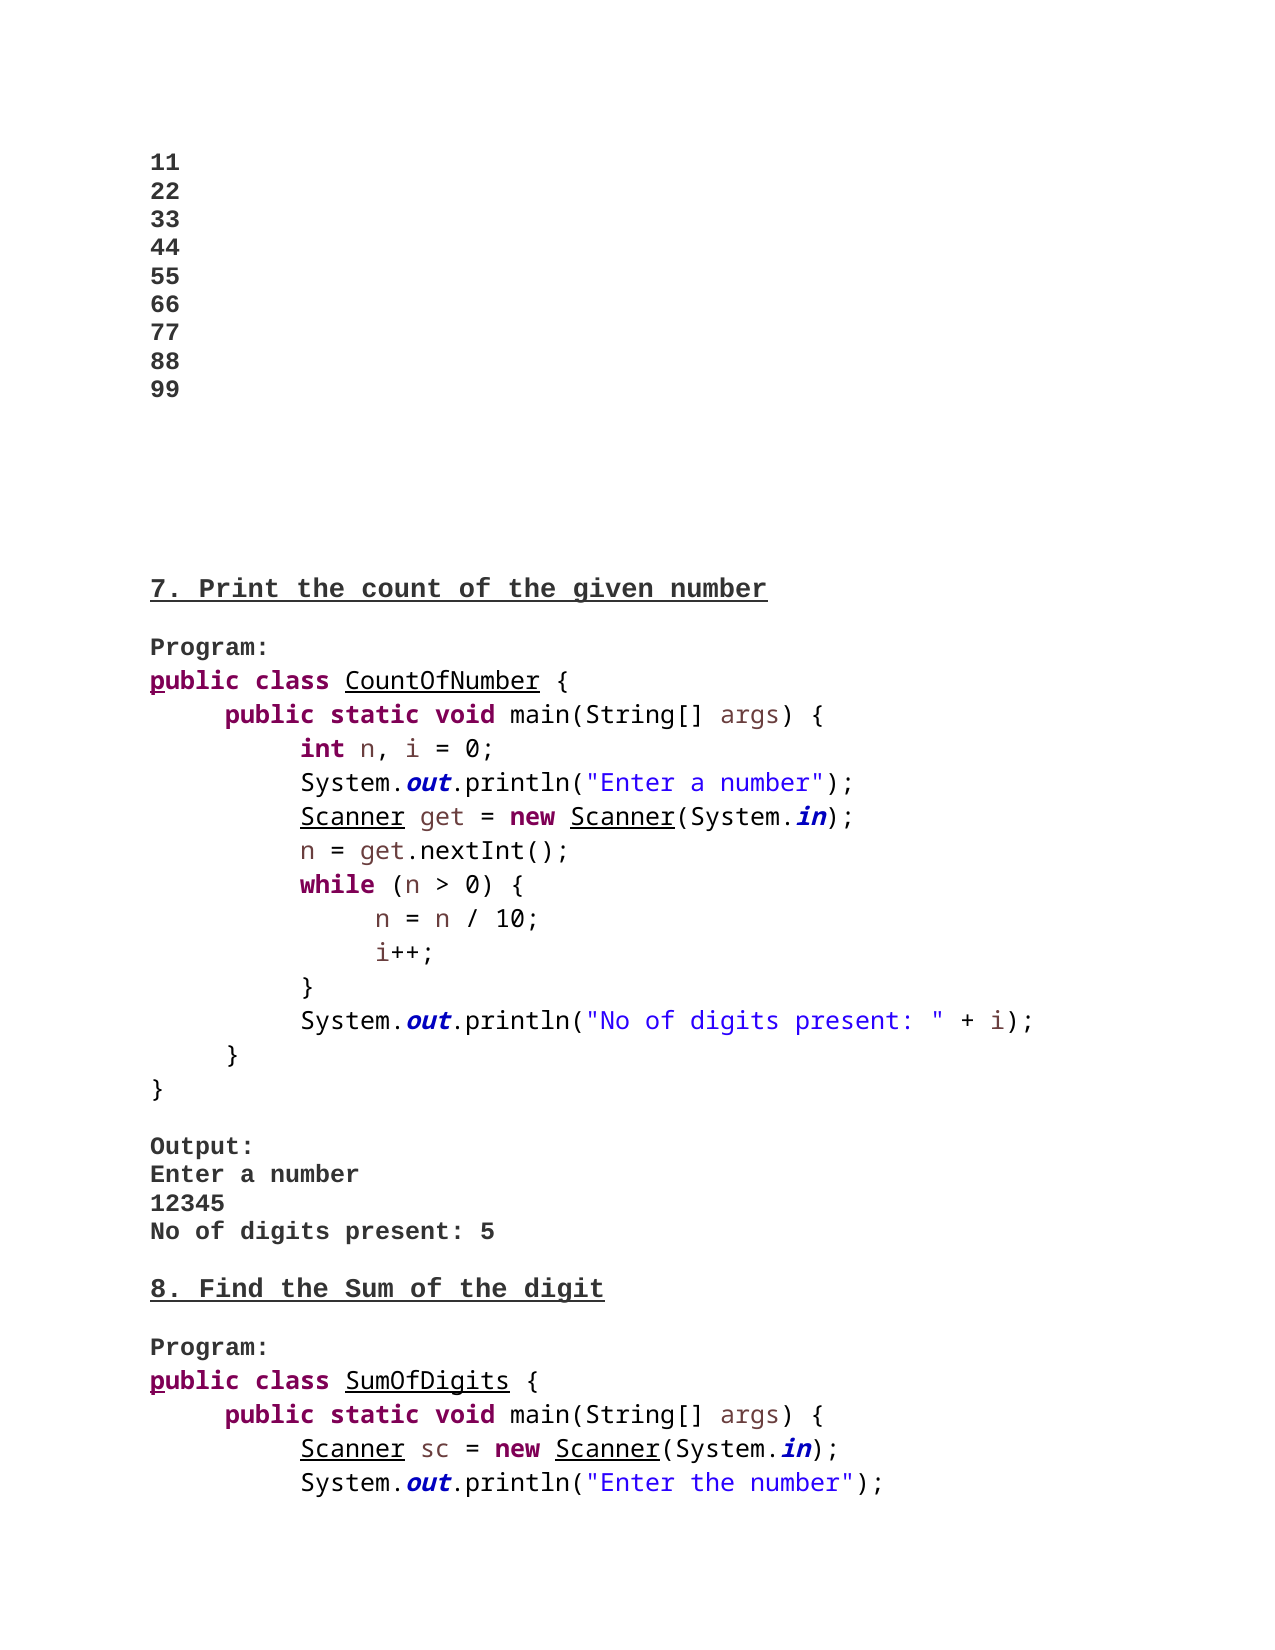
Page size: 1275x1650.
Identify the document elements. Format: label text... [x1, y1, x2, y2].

text n = n / 10; [150, 901, 1125, 935]
text int n, i = 0; [150, 731, 1125, 764]
text } [150, 1071, 1125, 1105]
text 99 [150, 377, 1125, 405]
text 33 [150, 207, 1125, 235]
text 55 [150, 263, 1125, 292]
text } [150, 969, 1125, 1003]
text Program: [150, 634, 1125, 662]
text Scanner sc = new Scanner(System.in); [150, 1431, 1125, 1465]
text 11 [150, 150, 1125, 178]
text System.out.println("No of digits present: " + i); [150, 1003, 1125, 1037]
text 12345 [150, 1190, 1125, 1218]
text 44 [150, 235, 1125, 263]
text 22 [150, 178, 1125, 207]
text No of digits present: 5 [150, 1218, 1125, 1247]
text i++; [150, 935, 1125, 969]
text System.out.println("Enter the number"); [150, 1465, 1125, 1499]
text public class SumOfDigits { [150, 1363, 1125, 1397]
text Scanner get = new Scanner(System.in); [150, 799, 1125, 833]
text public static void main(String[] args) { [150, 1397, 1125, 1431]
text Enter a number [150, 1162, 1125, 1190]
text 88 [150, 348, 1125, 377]
text Output: [150, 1133, 1125, 1162]
text n = get.nextInt(); [150, 833, 1125, 867]
text System.out.println("Enter a number"); [150, 764, 1125, 799]
text public static void main(String[] args) { [150, 696, 1125, 731]
text Program: [150, 1334, 1125, 1363]
text public class CountOfNumber { [150, 662, 1125, 696]
text while (n > 0) { [150, 867, 1125, 901]
text } [150, 1037, 1125, 1071]
text 66 [150, 292, 1125, 320]
text 77 [150, 320, 1125, 348]
text 8. Find the Sum of the digit [150, 1275, 1125, 1306]
text 7. Print the count of the given number [150, 575, 1125, 606]
